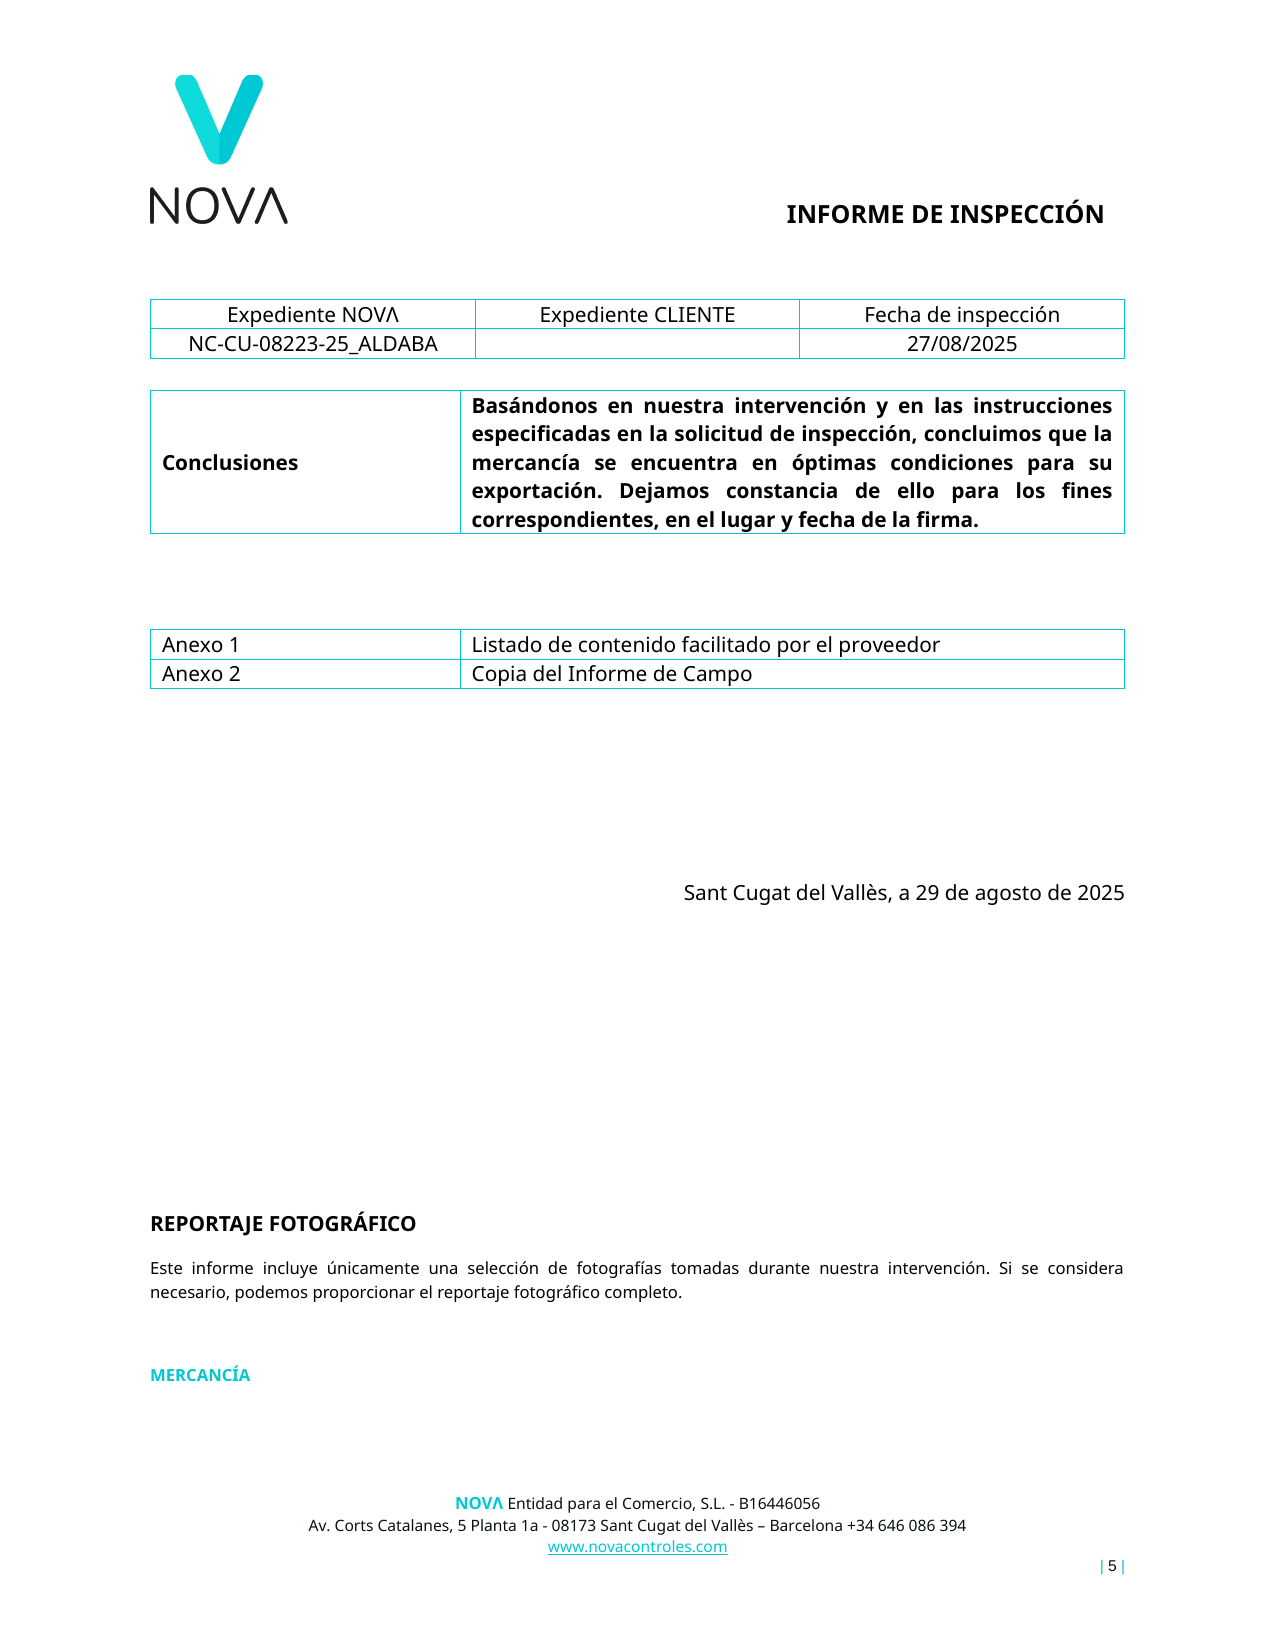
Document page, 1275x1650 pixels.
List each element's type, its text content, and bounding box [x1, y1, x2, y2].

text REPORTAJE FOTOGRÁFICO [150, 1209, 1125, 1238]
picture [150, 75, 288, 224]
table_cell Anexo 2 [151, 660, 460, 688]
text MERCANCÍA [150, 1363, 1125, 1386]
table_header Basándonos en nuestra intervención y en las instrucciones especificadas en la solicitud de inspección, concluimos que la mercancía se encuentra en óptimas condiciones para su exportación. Dejamos constancia de ello para los fines correspondientes, en el lugar y fecha de la firma. [461, 391, 1124, 533]
text Este informe incluye únicamente una selección de fotografías tomadas durante nuestra intervención. Si se considera necesario, podemos proporcionar el reportaje fotográfico completo. [150, 1256, 1125, 1304]
table_cell Copia del Informe de Campo [461, 660, 1124, 688]
text Sant Cugat del Vallès, a 29 de agosto de 2025 [150, 878, 1125, 907]
table_header Conclusiones [151, 391, 460, 533]
table_header Anexo 1 [151, 630, 460, 658]
table_header Listado de contenido facilitado por el proveedor [461, 630, 1124, 658]
